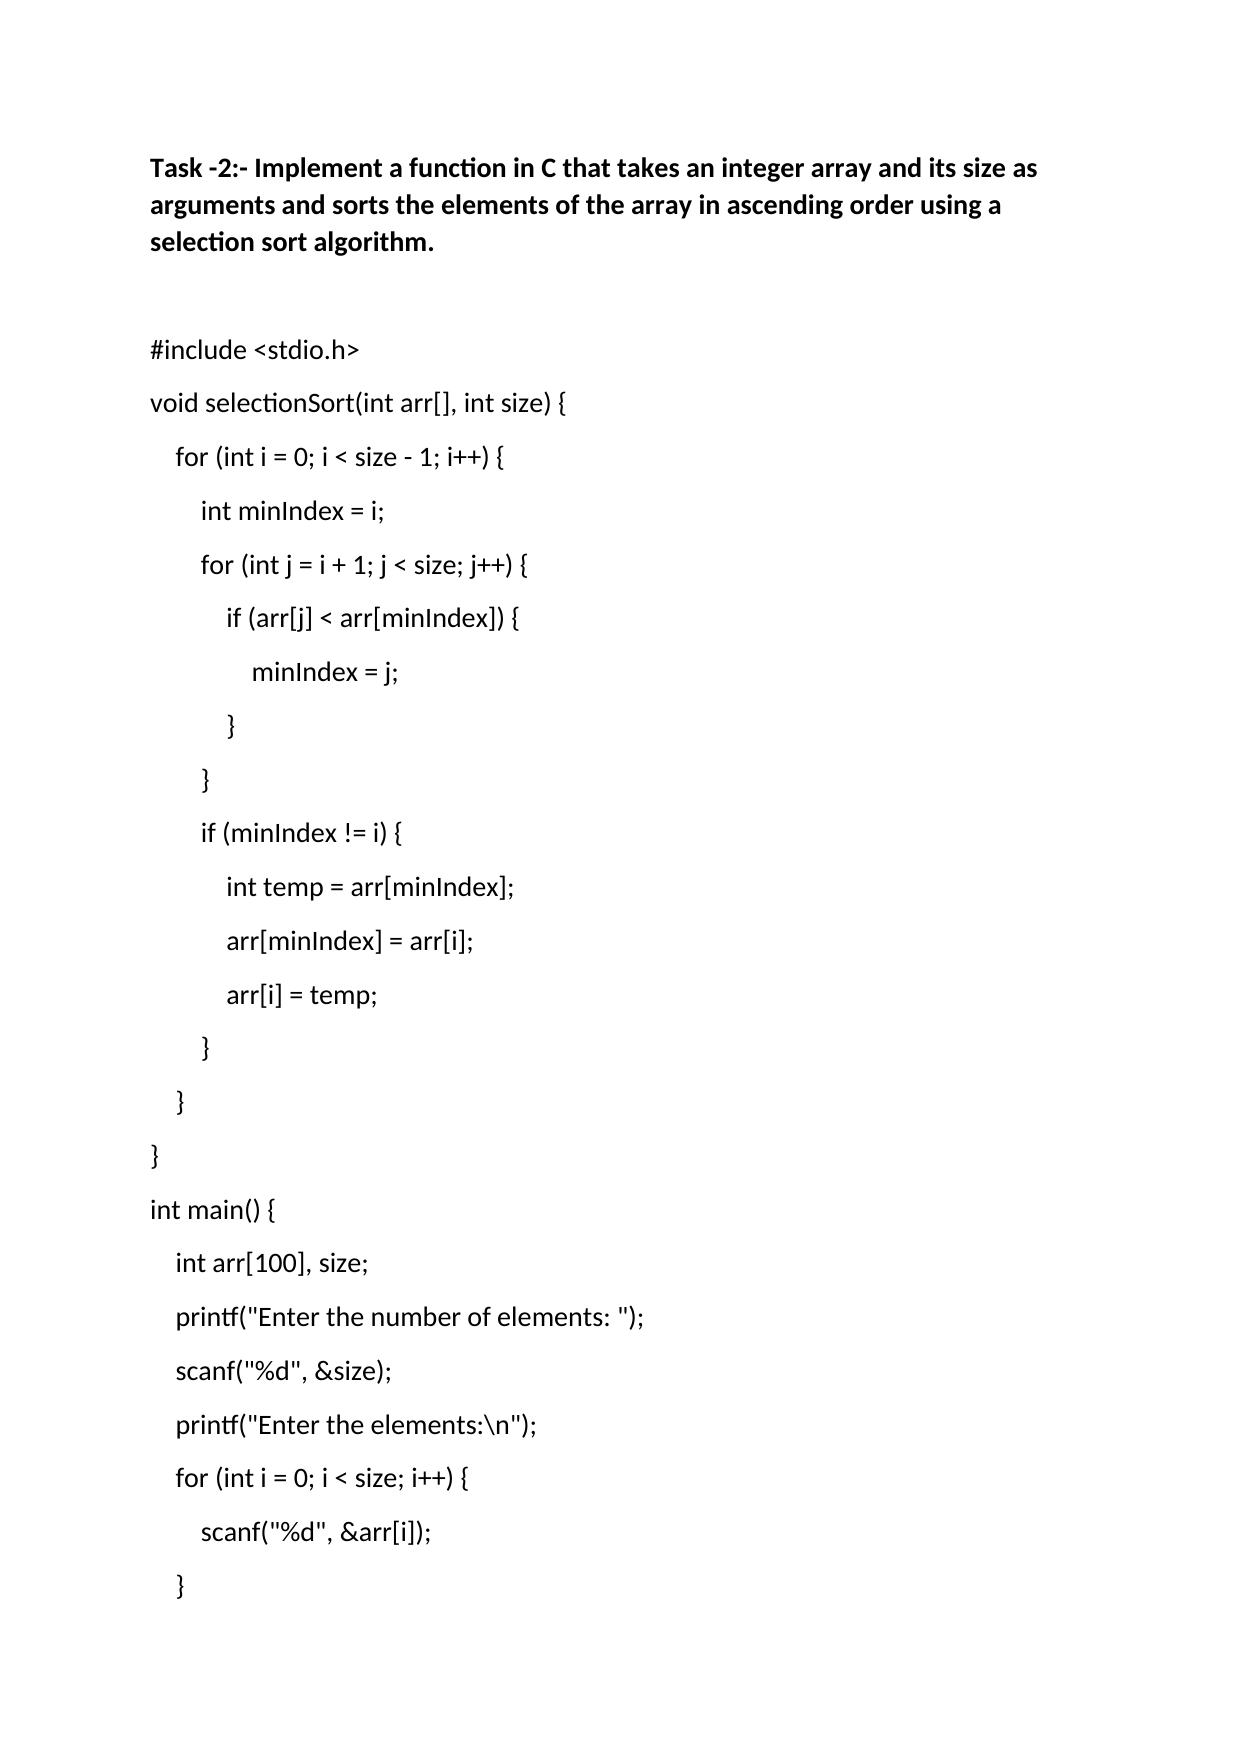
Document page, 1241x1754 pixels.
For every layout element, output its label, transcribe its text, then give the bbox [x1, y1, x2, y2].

text for (int i = 0; i < size - 1; i++) { [150, 439, 1090, 473]
text arr[minIndex] = arr[i]; [150, 923, 1090, 957]
text } [150, 1084, 1090, 1118]
text void selectionSort(int arr[], int size) { [150, 385, 1090, 420]
text Task -2:- Implement a function in C that takes an integer array and its size as arguments and sorts the elements of the array in ascending order using a selection sort algorithm. [150, 150, 1090, 258]
text scanf("%d", &size); [150, 1353, 1090, 1387]
text printf("Enter the elements:\n"); [150, 1407, 1090, 1441]
text printf("Enter the number of elements: "); [150, 1299, 1090, 1333]
text } [150, 1138, 1090, 1172]
text arr[i] = temp; [150, 977, 1090, 1011]
text } [150, 1030, 1090, 1065]
text } [150, 708, 1090, 742]
text } [150, 1568, 1090, 1602]
text } [150, 762, 1090, 796]
text int minIndex = i; [150, 493, 1090, 527]
text minIndex = j; [150, 654, 1090, 688]
text for (int i = 0; i < size; i++) { [150, 1460, 1090, 1495]
text scanf("%d", &arr[i]); [150, 1514, 1090, 1548]
text for (int j = i + 1; j < size; j++) { [150, 547, 1090, 581]
text int main() { [150, 1192, 1090, 1226]
text int arr[100], size; [150, 1245, 1090, 1280]
text if (minIndex != i) { [150, 815, 1090, 850]
text #include <stdio.h> [150, 332, 1090, 366]
text if (arr[j] < arr[minIndex]) { [150, 600, 1090, 635]
text int temp = arr[minIndex]; [150, 869, 1090, 903]
